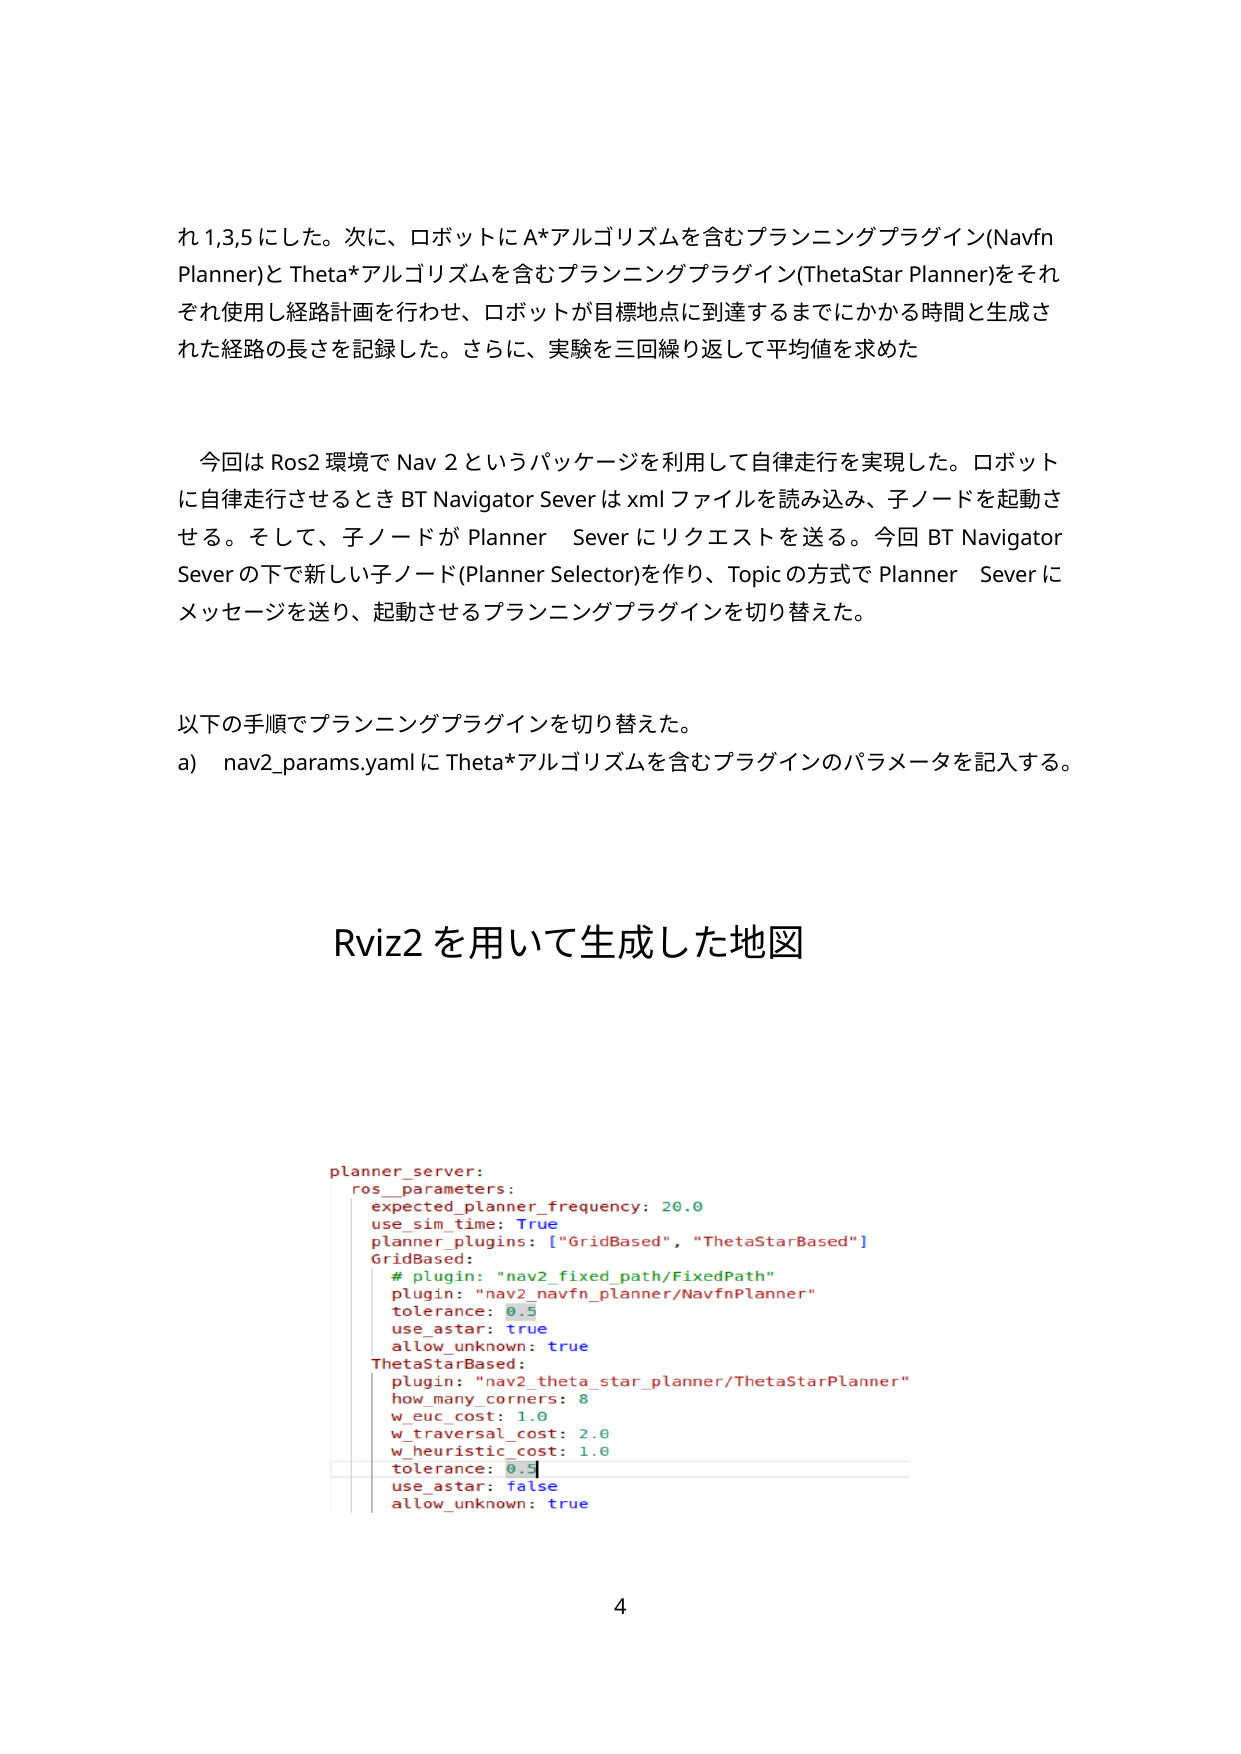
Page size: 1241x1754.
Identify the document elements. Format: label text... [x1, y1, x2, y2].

list nav2_params.yamlにTheta*アルゴリズムを含むプラグインのパラメータを記入する。 [177, 742, 1063, 779]
picture [330, 1154, 910, 1526]
text 以下の手順でプランニングプラグインを切り替えた。 [177, 704, 1063, 742]
text 今回はRos2環境でNav２というパッケージを利用して自律走行を実現した。ロボットに自律走行させるときBT Navigator Severはxmlファイルを読み込み、子ノードを起動させる。そして、子ノードがPlanner Severにリクエストを送る。今回BT Navigator Severの下で新しい子ノード(Planner Selector)を作り、Topicの方式でPlanner Severにメッセージを送り、起動させるプランニングプラグインを切り替えた。 [177, 442, 1063, 629]
